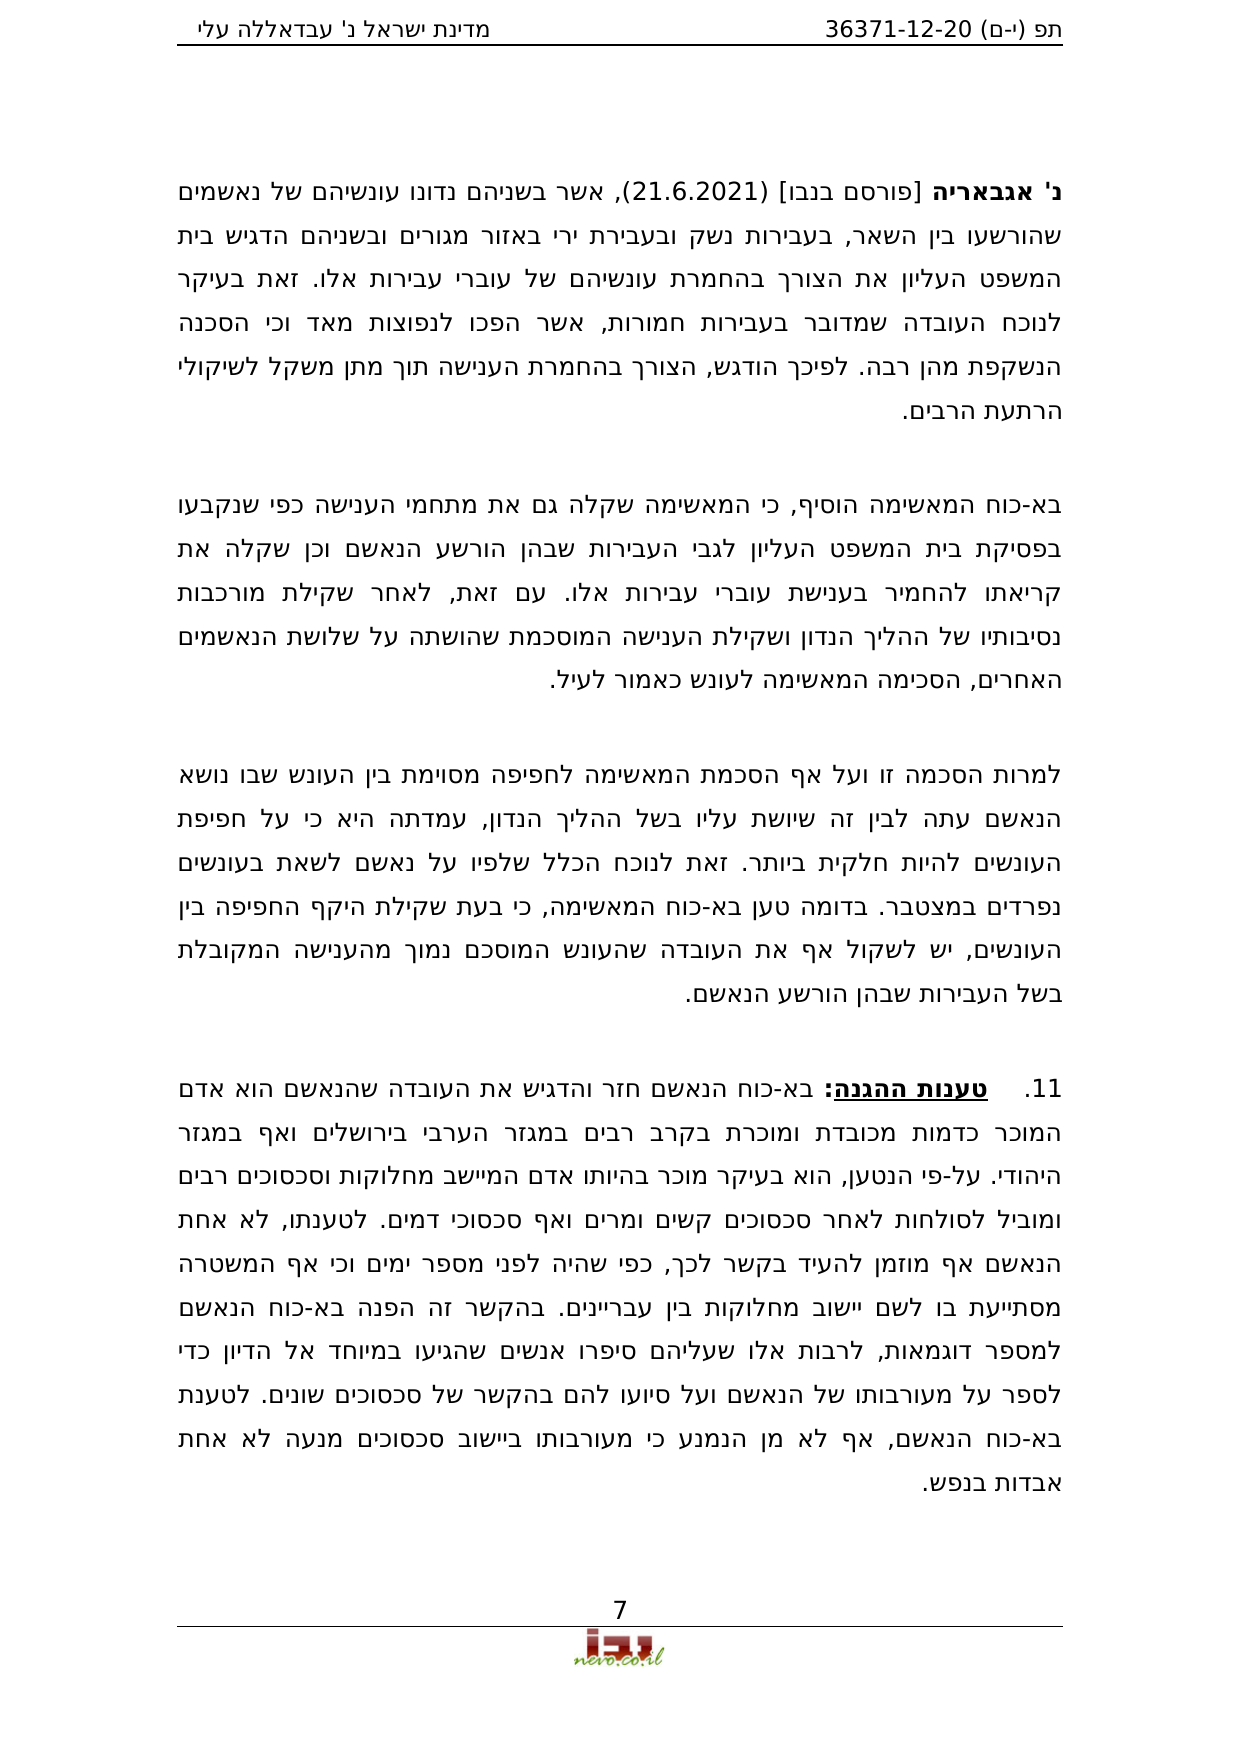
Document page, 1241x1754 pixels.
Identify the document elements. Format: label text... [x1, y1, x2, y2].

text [177, 177, 1063, 425]
picture [574, 1628, 666, 1667]
text למרות הסכמה זו ועל אף הסכמת המאשימה לחפיפה מסוימת בין העונש שבו נושא הנאשם עתה לבין זה שיושת עליו בשל ההליך הנדון, עמדתה היא כי על חפיפת העונשים להיות חלקית ביותר. זאת לנוכח הכלל שלפיו על נאשם לשאת בעונשים נפרדים במצטבר. בדומה טען בא-כוח המאשימה, כי בעת שקילת היקף החפיפה בין העונשים, יש לשקול אף את העובדה שהעונש המוסכם נמוך מהענישה המקובלת בשל העבירות שבהן הורשע הנאשם. [177, 761, 1063, 1008]
text בא-כוח המאשימה הוסיף, כי המאשימה שקלה גם את מתחמי הענישה כפי שנקבעו בפסיקת בית המשפט העליון לגבי העבירות שבהן הורשע הנאשם וכן שקלה את קריאתו להחמיר בענישת עוברי עבירות אלו. עם זאת, לאחר שקילת מורכבות נסיבותיו של ההליך הנדון ושקילת הענישה המוסכמת שהושתה על שלושת הנאשמים האחרים, הסכימה המאשימה לעונש כאמור לעיל. [177, 491, 1063, 695]
text 11. טענות ההגנה: בא-כוח הנאשם חזר והדגיש את העובדה שהנאשם הוא אדם המוכר כדמות מכובדת ומוכרת בקרב רבים במגזר הערבי בירושלים ואף במגזר היהודי. על-פי הנטען, הוא בעיקר מוכר בהיותו אדם המיישב מחלוקות וסכסוכים רבים ומוביל לסולחות לאחר סכסוכים קשים ומרים ואף סכסוכי דמים. לטענתו, לא אחת הנאשם אף מוזמן להעיד בקשר לכך, כפי שהיה לפני מספר ימים וכי אף המשטרה מסתייעת בו לשם יישוב מחלוקות בין עבריינים. בהקשר זה הפנה בא-כוח הנאשם למספר דוגמאות, לרבות אלו שעליהם סיפרו אנשים שהגיעו במיוחד אל הדיון כדי לספר על מעורבותו של הנאשם ועל סיועו להם בהקשר של סכסוכים שונים. לטענת בא-כוח הנאשם, אף לא מן הנמנע כי מעורבותו ביישוב סכסוכים מנעה לא אחת אבדות בנפש. [177, 1074, 1063, 1497]
